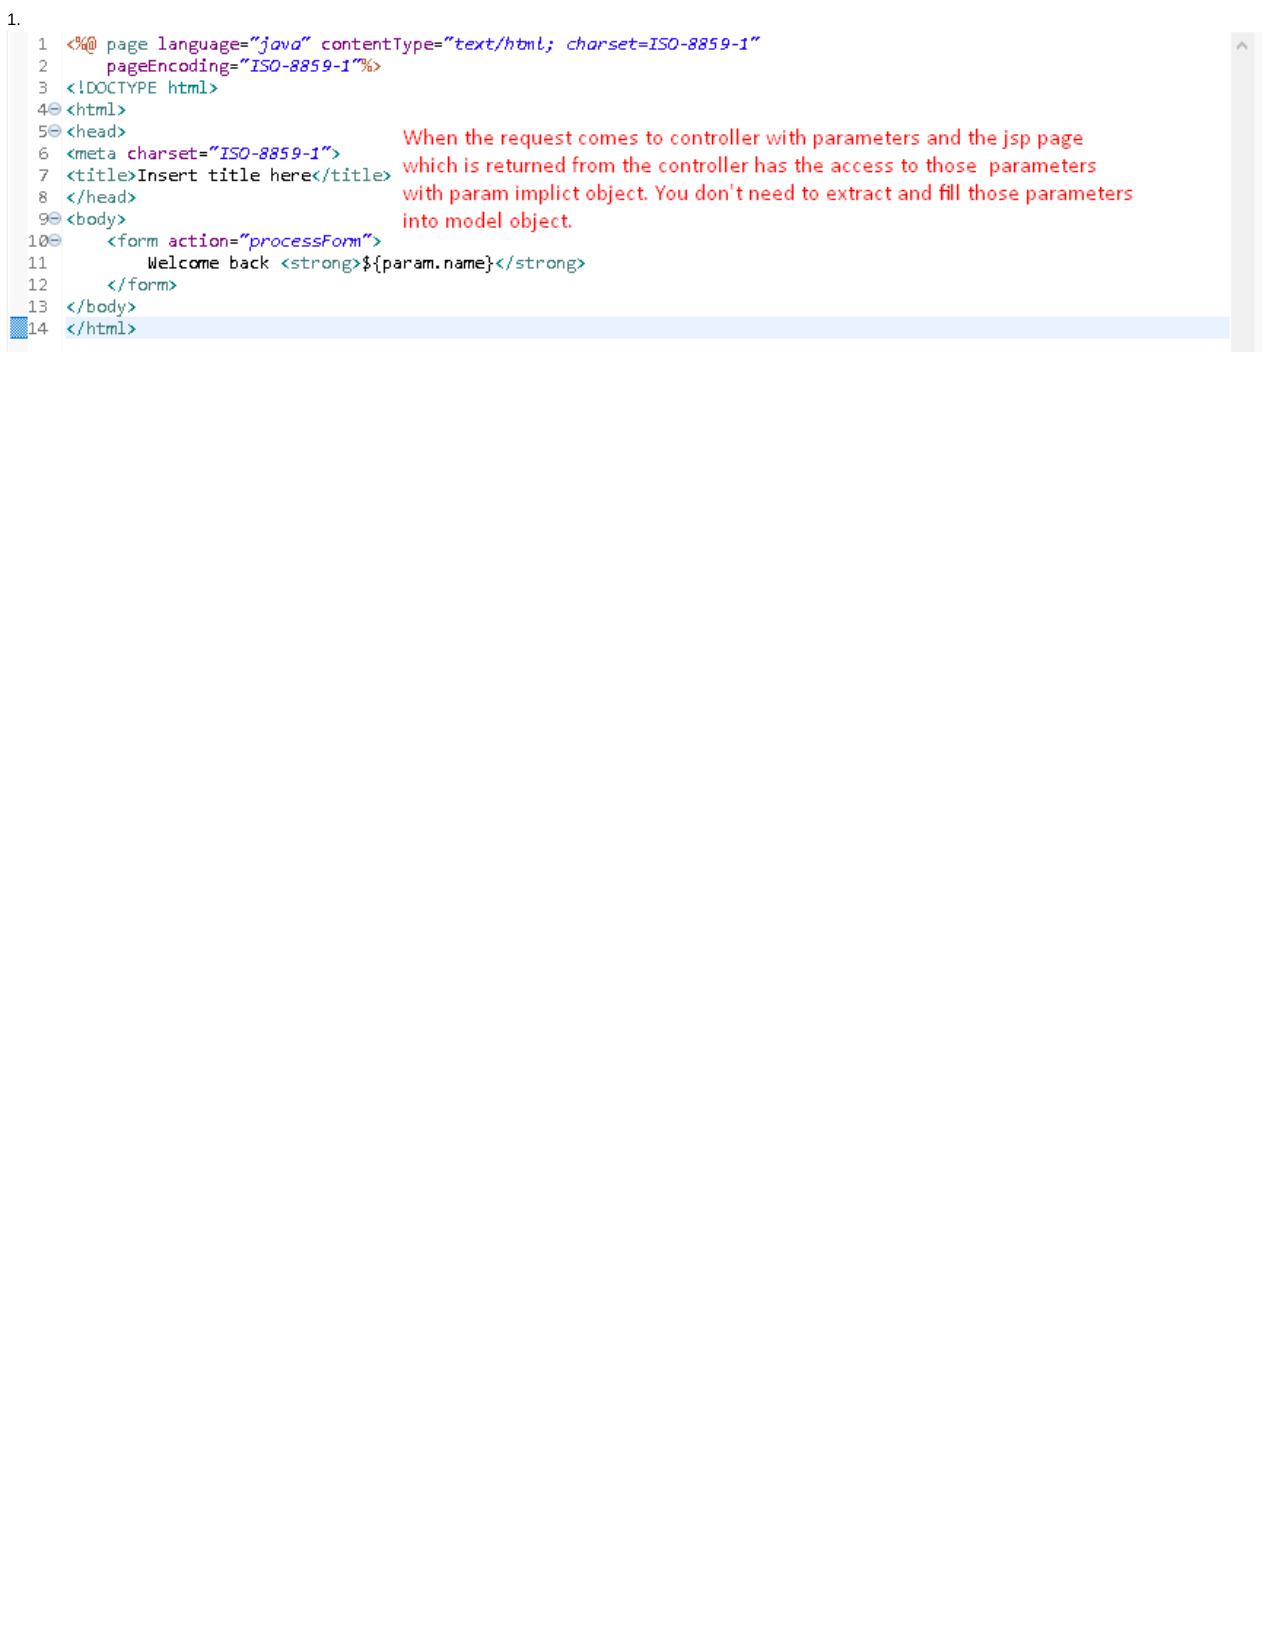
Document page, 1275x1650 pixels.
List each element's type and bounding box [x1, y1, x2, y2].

picture [6, 31, 1262, 352]
